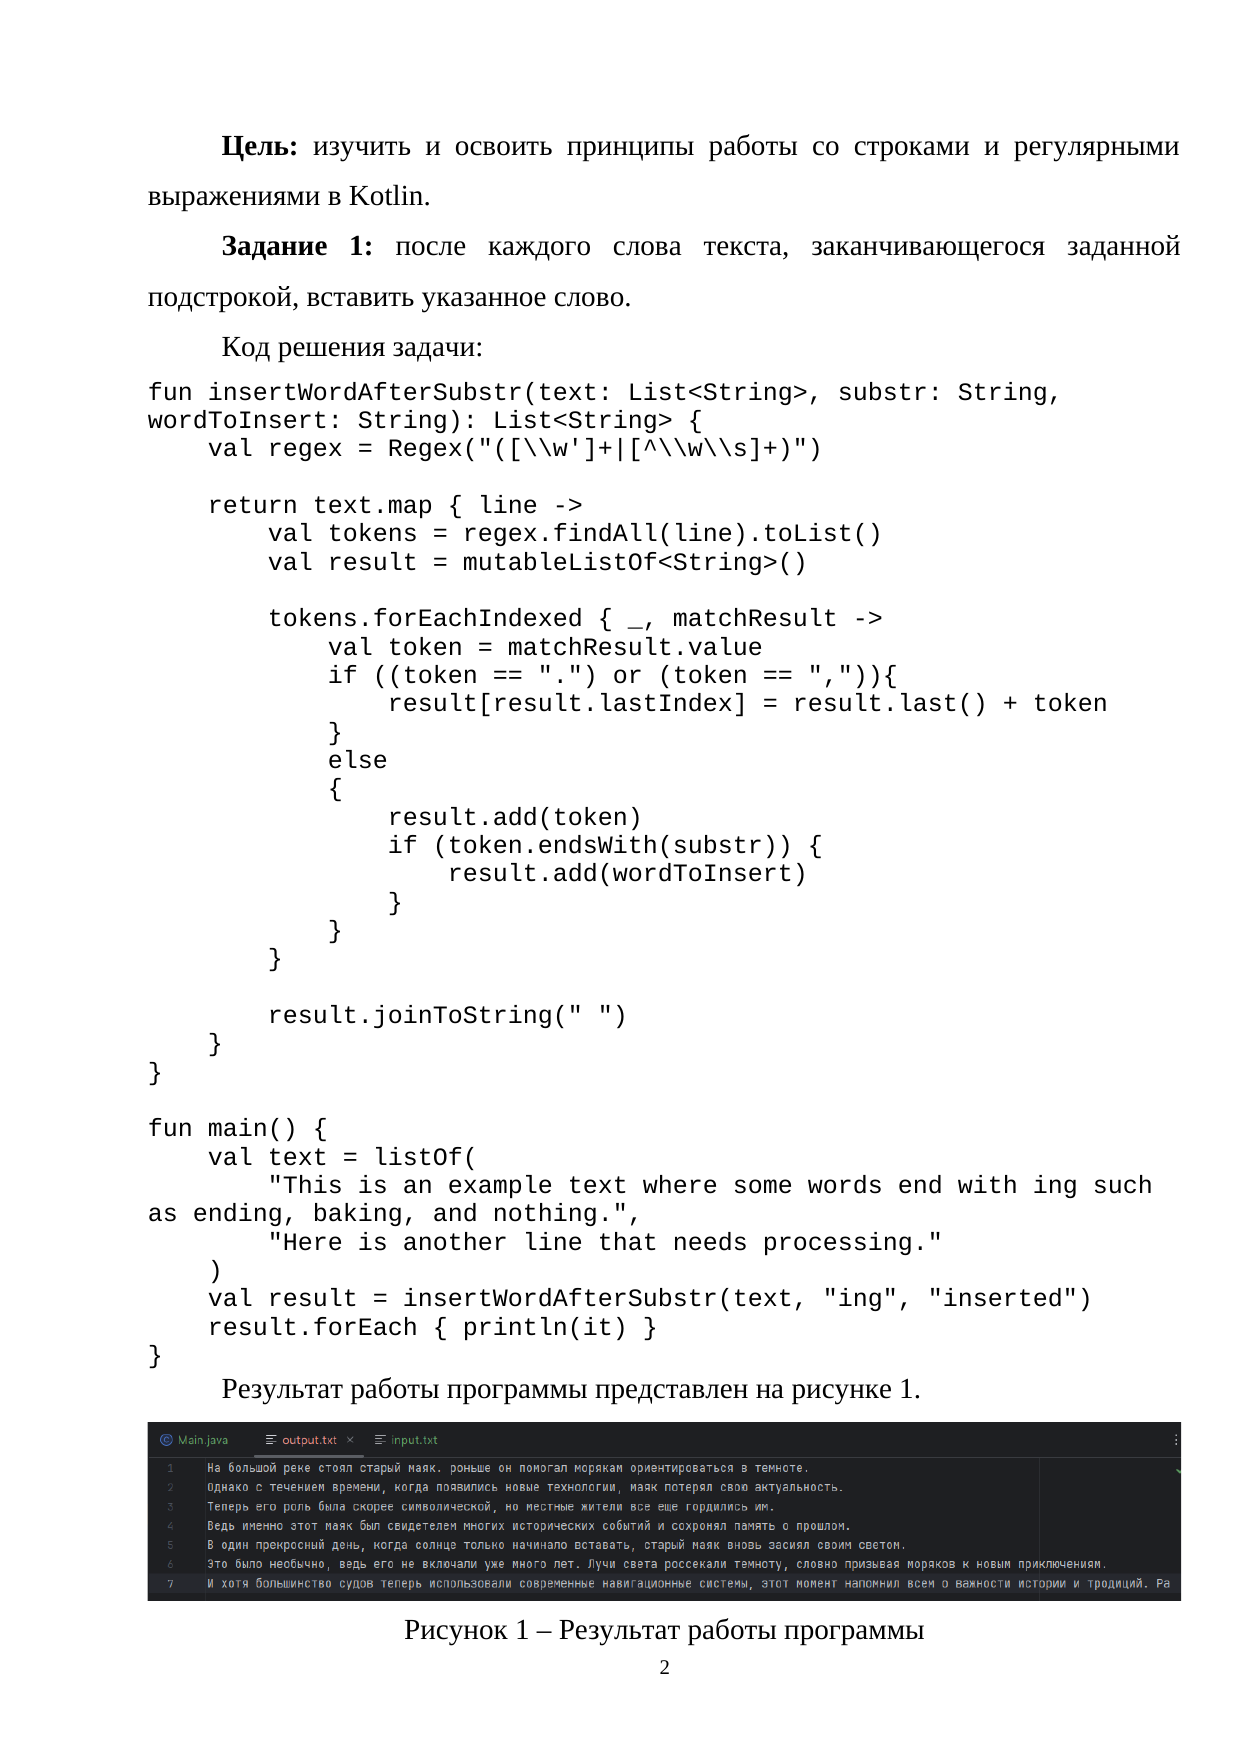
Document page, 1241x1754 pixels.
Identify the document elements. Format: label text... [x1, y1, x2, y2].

text Рисунок 1 – Результат работы программы [148, 1612, 1181, 1646]
text } [148, 719, 1181, 748]
text } [148, 1343, 1181, 1371]
text } [148, 918, 1181, 946]
text fun insertWordAfterSubstr(text: List<String>, substr: String, wordToInsert: String): List<String> { [148, 379, 1181, 436]
text result[result.lastIndex] = result.last() + token [148, 691, 1181, 719]
text else [148, 748, 1181, 776]
text "Here is another line that needs processing." [148, 1229, 1181, 1258]
text val result = mutableListOf<String>() [148, 549, 1181, 578]
text fun main() { [148, 1116, 1181, 1144]
text result.add(wordToInsert) [148, 861, 1181, 889]
text result.joinToString(" ") [148, 1003, 1181, 1031]
text result.add(token) [148, 804, 1181, 833]
text } [148, 946, 1181, 974]
text result.forEach { println(it) } [148, 1314, 1181, 1343]
text Задание 1: после каждого слова текста, заканчивающегося заданной подстрокой, вставить указанное слово. [148, 228, 1181, 312]
text tokens.forEachIndexed { _, matchResult -> [148, 606, 1181, 634]
text "This is an example text where some words end with ing such as ending, baking, and nothing.", [148, 1173, 1181, 1229]
text ) [148, 1258, 1181, 1286]
picture [147, 1422, 1182, 1601]
text val regex = Regex("([\\w']+|[^\\w\\s]+)") [148, 436, 1181, 464]
text return text.map { line -> [148, 493, 1181, 521]
text } [148, 889, 1181, 918]
text val tokens = regex.findAll(line).toList() [148, 521, 1181, 549]
text { [148, 776, 1181, 804]
text if (token.endsWith(substr)) { [148, 833, 1181, 861]
text val text = listOf( [148, 1144, 1181, 1173]
text val token = matchResult.value [148, 634, 1181, 663]
text Цель: изучить и освоить принципы работы со строками и регулярными выражениями в Kotlin. [148, 128, 1181, 212]
text val result = insertWordAfterSubstr(text, "ing", "inserted") [148, 1286, 1181, 1314]
text if ((token == ".") or (token == ",")){ [148, 663, 1181, 691]
text } [148, 1031, 1181, 1059]
text Код решения задачи: [148, 329, 1181, 363]
text Результат работы программы представлен на рисунке 1. [148, 1371, 1181, 1404]
text } [148, 1059, 1181, 1088]
